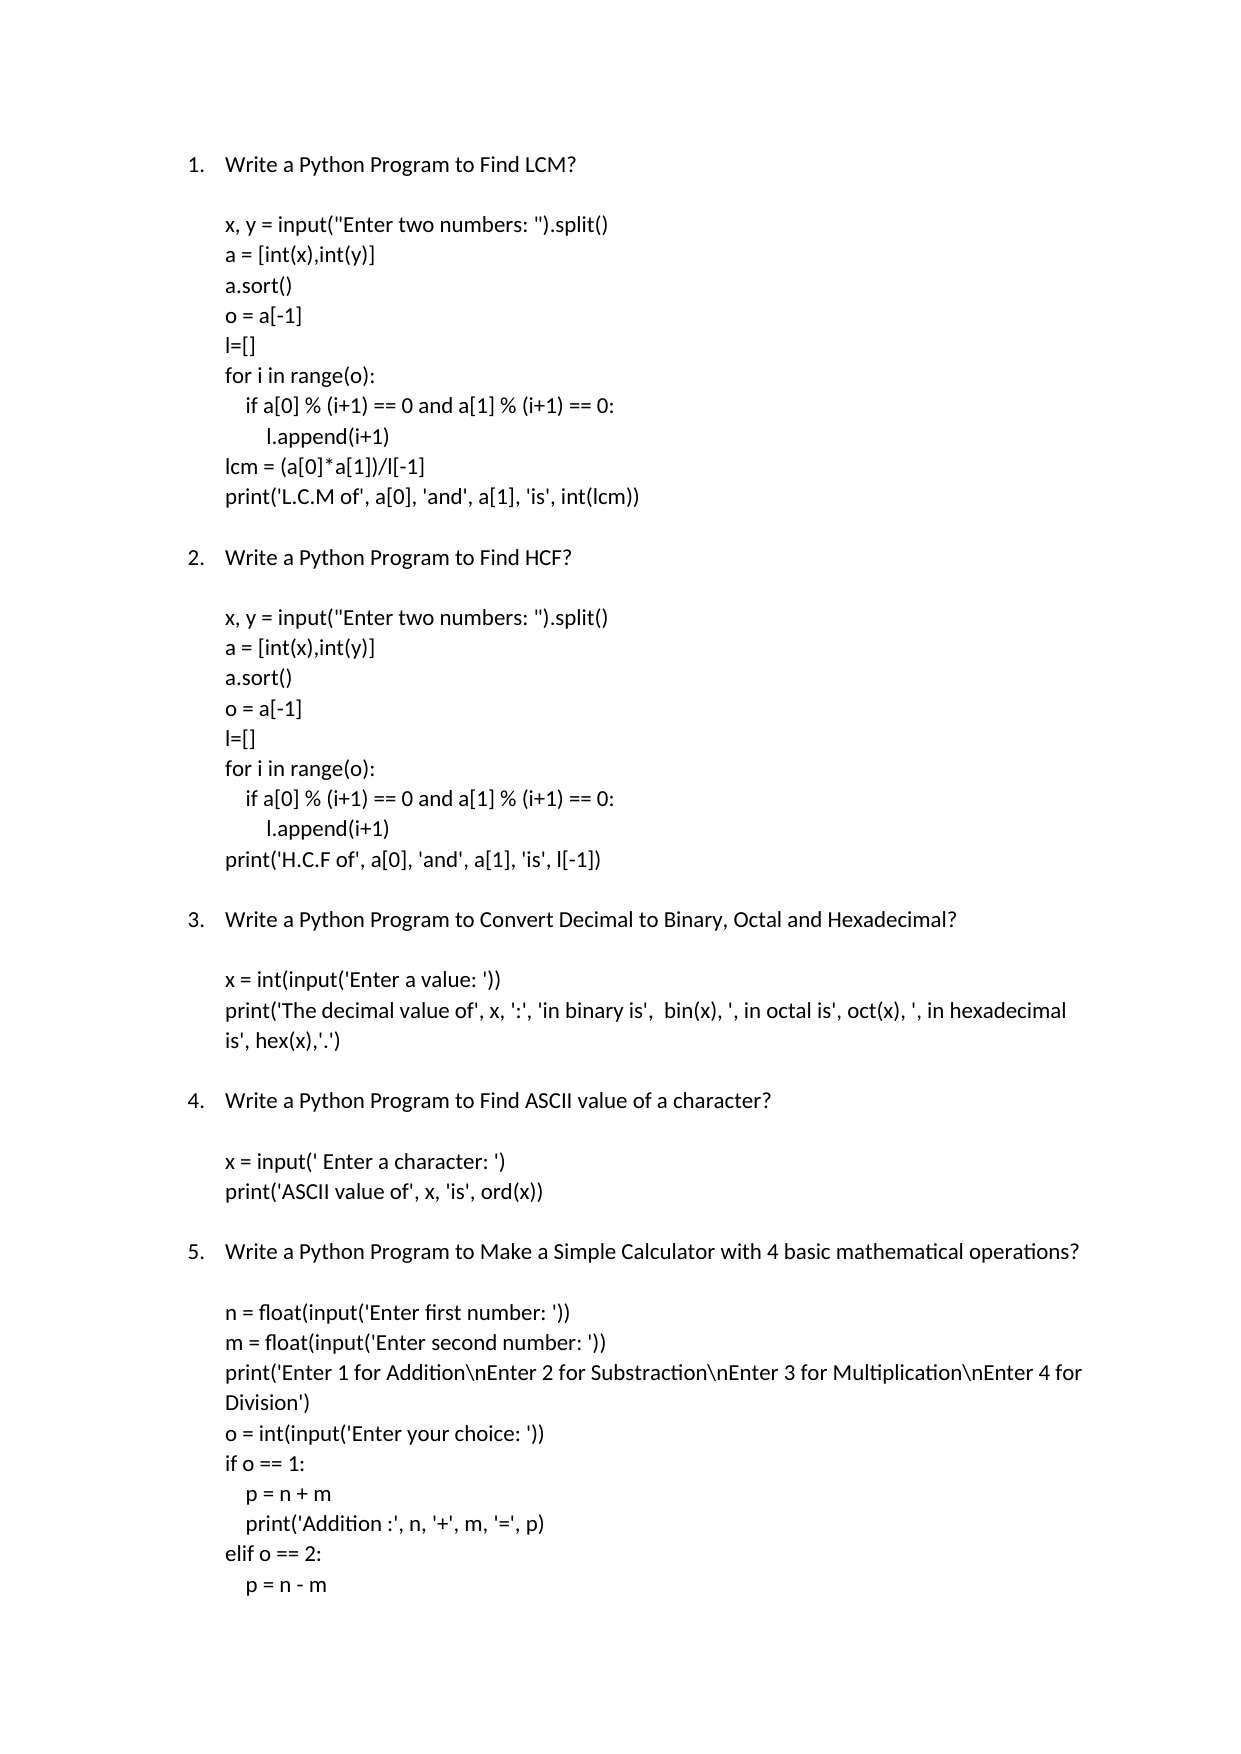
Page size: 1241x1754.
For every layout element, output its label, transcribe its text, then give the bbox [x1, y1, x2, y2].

list Write a Python Program to Make a Simple Calculator with 4 basic mathematical operations? [187, 1237, 1090, 1266]
list for i in range(o): [225, 361, 1090, 389]
list elif o == 2: [225, 1539, 1090, 1568]
list if o == 1: [225, 1449, 1090, 1477]
list n = float(input('Enter first number: ')) [225, 1298, 1090, 1326]
list o = a[-1] [225, 301, 1090, 329]
list a.sort() [225, 271, 1090, 299]
list x, y = input("Enter two numbers: ").split() [225, 210, 1090, 238]
list l=[] [225, 331, 1090, 359]
list print('The decimal value of', x, ':', 'in binary is', bin(x), ', in octal is', oct(x), ', in hexadecimal is', hex(x),'.') [225, 996, 1090, 1054]
list print('Addition :', n, '+', m, '=', p) [225, 1509, 1090, 1537]
list p = n - m [225, 1570, 1090, 1598]
list Write a Python Program to Find LCM? [187, 150, 1090, 178]
list print('L.C.M of', a[0], 'and', a[1], 'is', int(lcm)) [225, 482, 1090, 510]
list Write a Python Program to Convert Decimal to Binary, Octal and Hexadecimal? [187, 905, 1090, 933]
list print('Enter 1 for Addition\nEnter 2 for Substraction\nEnter 3 for Multiplication\nEnter 4 for Division') [225, 1358, 1090, 1417]
list a.sort() [225, 663, 1090, 692]
list print('H.C.F of', a[0], 'and', a[1], 'is', l[-1]) [225, 845, 1090, 873]
list x = input(' Enter a character: ') [225, 1147, 1090, 1175]
list o = a[-1] [225, 694, 1090, 722]
list a = [int(x),int(y)] [225, 241, 1090, 269]
list if a[0] % (i+1) == 0 and a[1] % (i+1) == 0: [225, 392, 1090, 420]
list l=[] [225, 724, 1090, 752]
list for i in range(o): [225, 754, 1090, 782]
list Write a Python Program to Find HCF? [187, 543, 1090, 571]
list p = n + m [225, 1479, 1090, 1507]
list a = [int(x),int(y)] [225, 633, 1090, 661]
list m = float(input('Enter second number: ')) [225, 1328, 1090, 1356]
list o = int(input('Enter your choice: ')) [225, 1419, 1090, 1447]
list l.append(i+1) [225, 814, 1090, 843]
list Write a Python Program to Find ASCII value of a character? [187, 1086, 1090, 1114]
list if a[0] % (i+1) == 0 and a[1] % (i+1) == 0: [225, 784, 1090, 812]
list print('ASCII value of', x, 'is', ord(x)) [225, 1177, 1090, 1205]
list l.append(i+1) [225, 422, 1090, 450]
list x = int(input('Enter a value: ')) [225, 966, 1090, 994]
list x, y = input("Enter two numbers: ").split() [225, 603, 1090, 631]
list lcm = (a[0]*a[1])/l[-1] [225, 452, 1090, 480]
